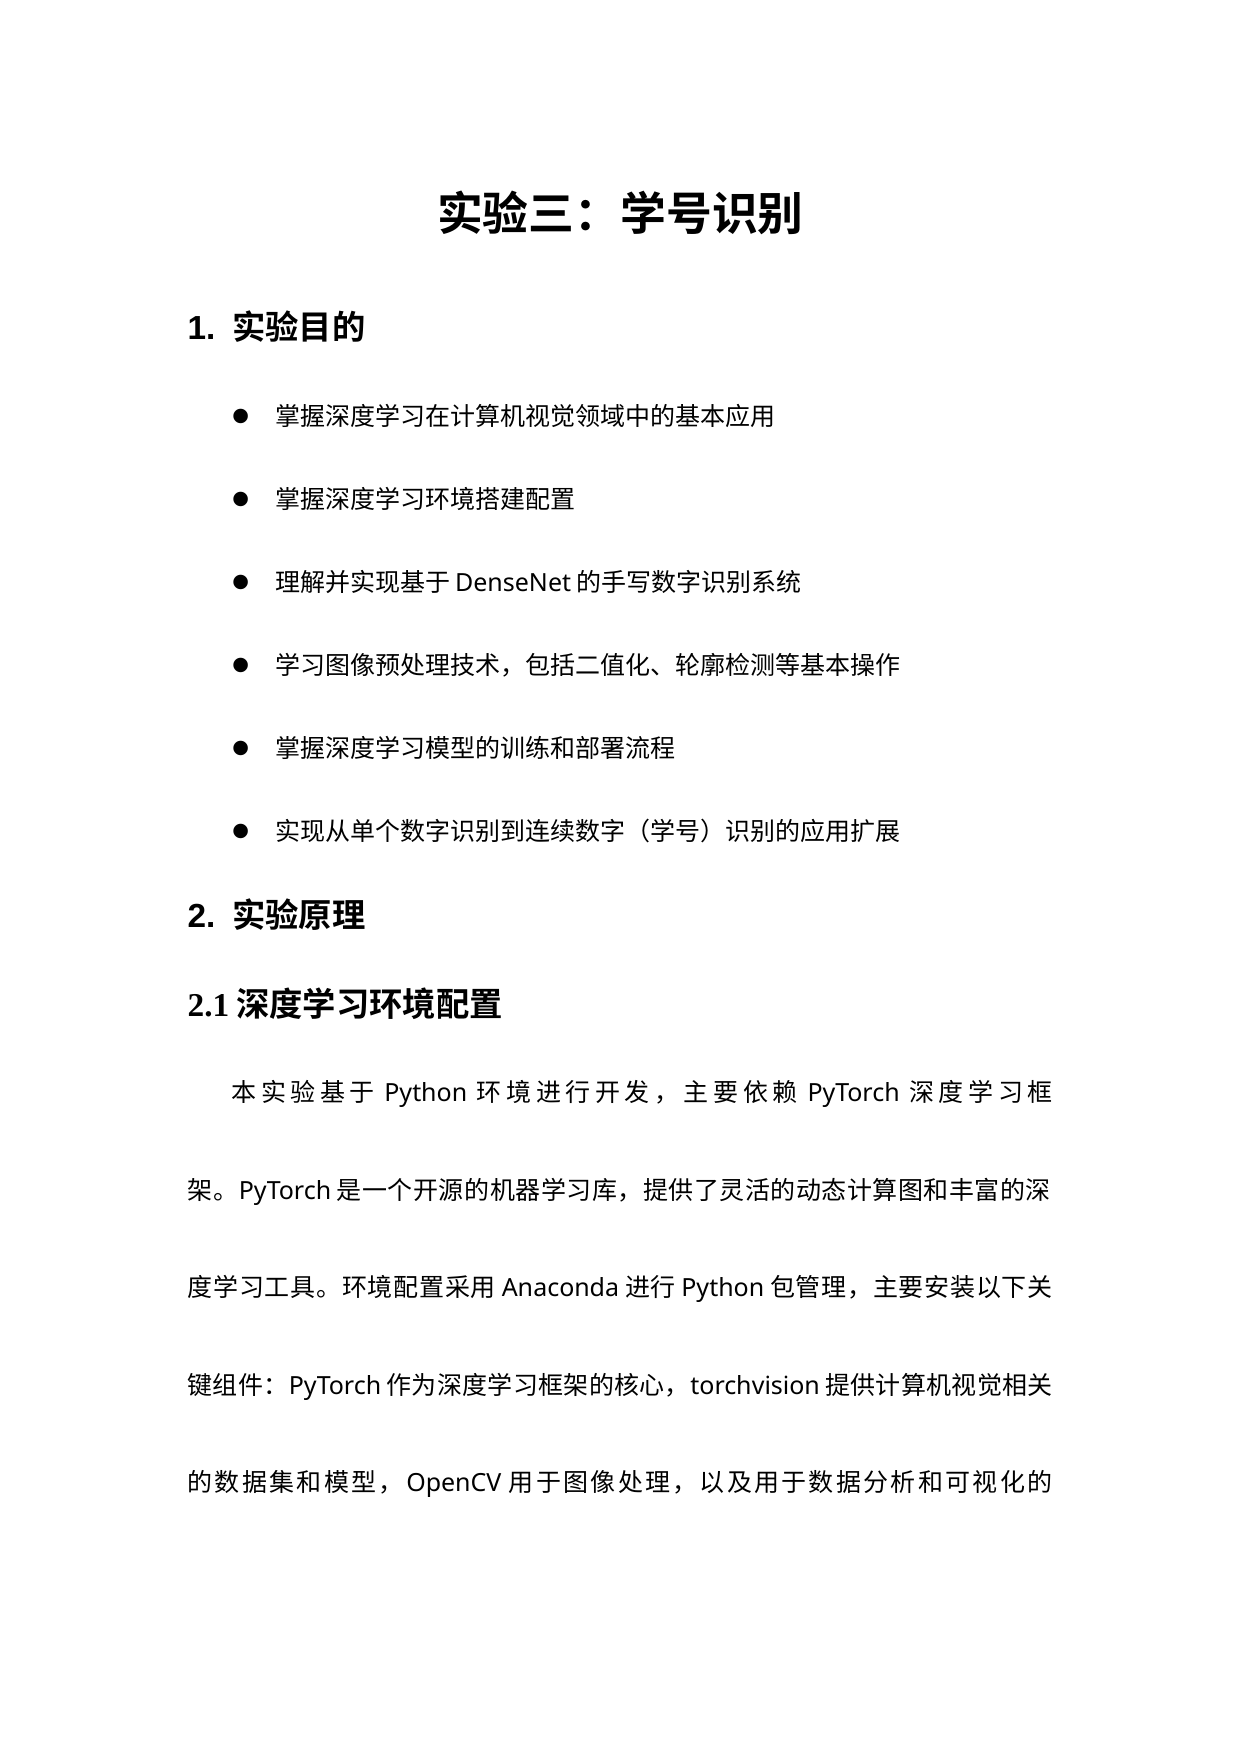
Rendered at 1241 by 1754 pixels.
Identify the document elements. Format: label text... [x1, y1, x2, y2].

subtitle 实验三：学号识别 [187, 162, 1053, 259]
subtitle 实验原理 [187, 880, 1053, 945]
list 学习图像预处理技术，包括二值化、轮廓检测等基本操作 [231, 631, 1053, 696]
subtitle 实验目的 [187, 293, 1053, 358]
list 实现从单个数字识别到连续数字（学号）识别的应用扩展 [231, 797, 1053, 862]
list 理解并实现基于DenseNet的手写数字识别系统 [231, 548, 1053, 613]
subtitle 2.1深度学习环境配置 [187, 969, 1053, 1034]
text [187, 1058, 1053, 1513]
list 掌握深度学习模型的训练和部署流程 [231, 714, 1053, 779]
list 掌握深度学习在计算机视觉领域中的基本应用 [231, 382, 1053, 447]
list 掌握深度学习环境搭建配置 [231, 465, 1053, 530]
